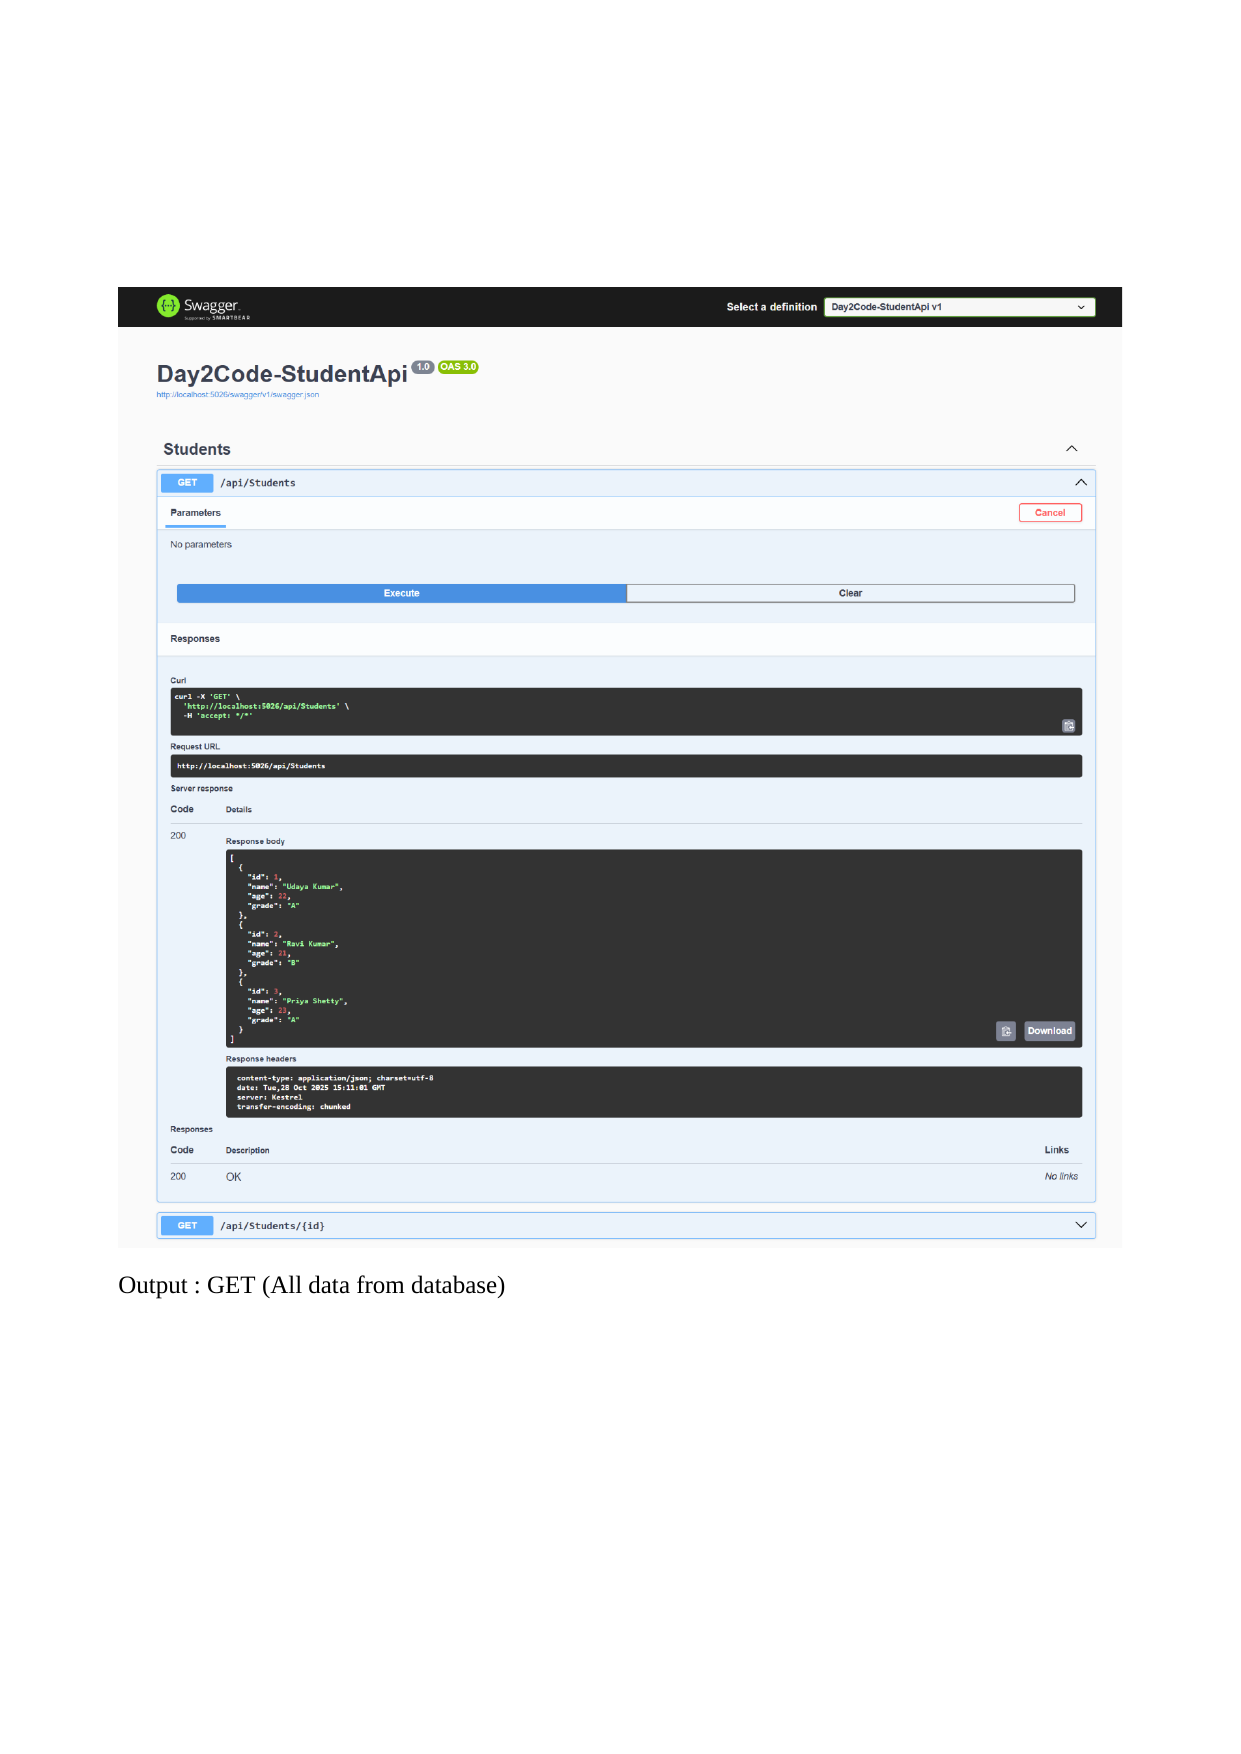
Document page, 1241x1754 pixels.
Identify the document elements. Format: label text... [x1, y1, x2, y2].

text Output : GET (All data from database) [118, 1271, 1122, 1299]
picture [118, 287, 1123, 1248]
